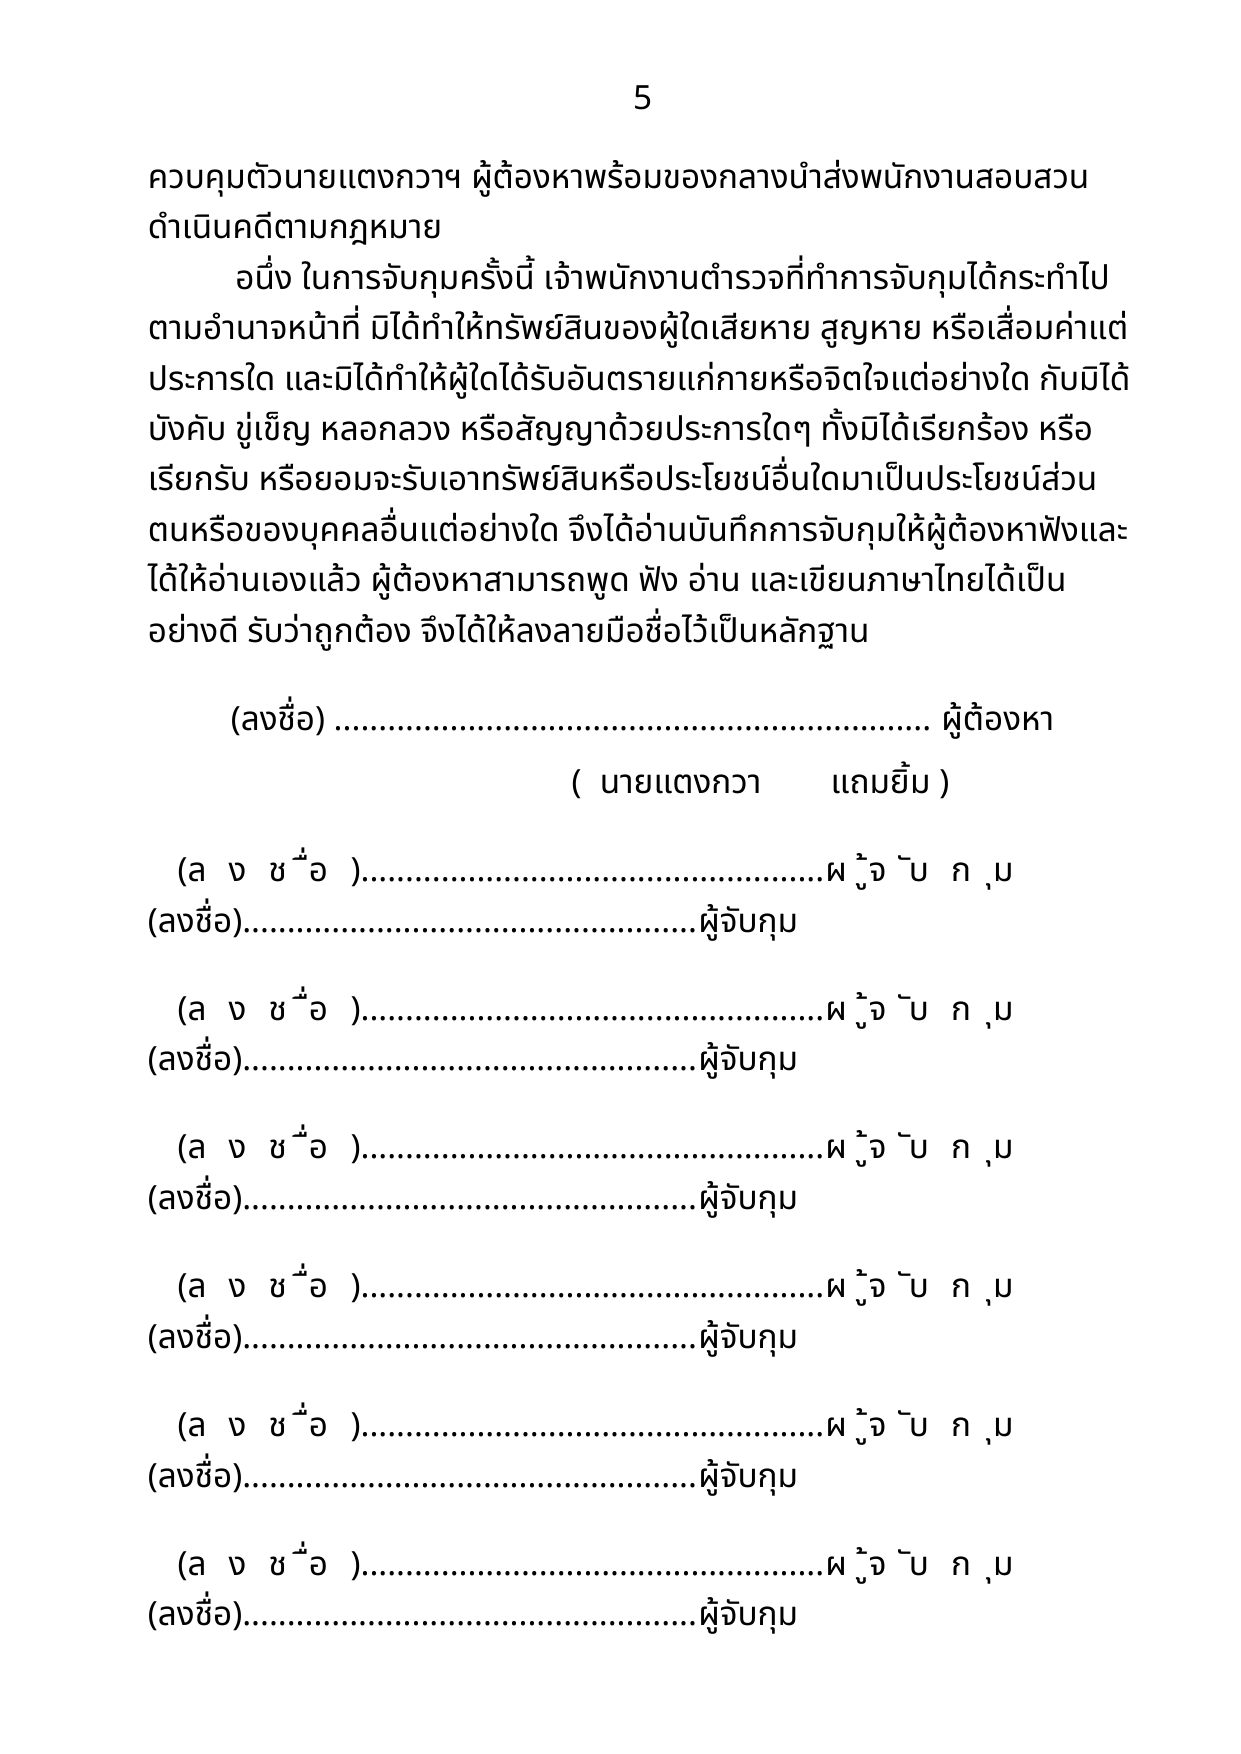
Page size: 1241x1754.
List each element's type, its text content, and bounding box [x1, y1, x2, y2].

text ( นายแตงกวา แถมยิ้ม ) [148, 758, 1137, 808]
text (ลงชื่อ)....................................................ผู้จับกุม (ลงชื่อ)...................................................ผู้จับกุม [89, 1262, 1137, 1363]
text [89, 1401, 1137, 1502]
text (ลงชื่อ)....................................................ผู้จับกุม (ลงชื่อ)...................................................ผู้จับกุม [89, 846, 1137, 947]
text (ลงชื่อ) ................................................................... ผู้ต้องหา [148, 694, 1137, 745]
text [148, 153, 1137, 254]
text (ลงชื่อ)....................................................ผู้จับกุม (ลงชื่อ)...................................................ผู้จับกุม [89, 1123, 1137, 1224]
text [89, 1539, 1137, 1641]
text อนึ่ง ในการจับกุมครั้งนี้ เจ้าพนักงานตำรวจที่ทำการจับกุมได้กระทำไปตามอำนาจหน้าที่ มิได้ทำให้ทรัพย์สินของผู้ใดเสียหาย สูญหาย หรือเสื่อมค่าแต่ประการใด และมิได้ทำให้ผู้ใดได้รับอันตรายแก่กายหรือจิตใจแต่อย่างใด กับมิได้บังคับ ขู่เข็ญ หลอกลวง หรือสัญญาด้วยประการใดๆ ทั้งมิได้เรียกร้อง หรือเรียกรับ หรือยอมจะรับเอาทรัพย์สินหรือประโยชน์อื่นใดมาเป็นประโยชน์ส่วนตนหรือของบุคคลอื่นแต่อย่างใด จึงได้อ่านบันทึกการจับกุมให้ผู้ต้องหาฟังและได้ให้อ่านเองแล้ว ผู้ต้องหาสามารถพูด ฟัง อ่าน และเขียนภาษาไทยได้เป็นอย่างดี รับว่าถูกต้อง จึงได้ให้ลงลายมือชื่อไว้เป็นหลักฐาน [148, 254, 1137, 657]
text (ลงชื่อ)....................................................ผู้จับกุม (ลงชื่อ)...................................................ผู้จับกุม [89, 984, 1137, 1086]
